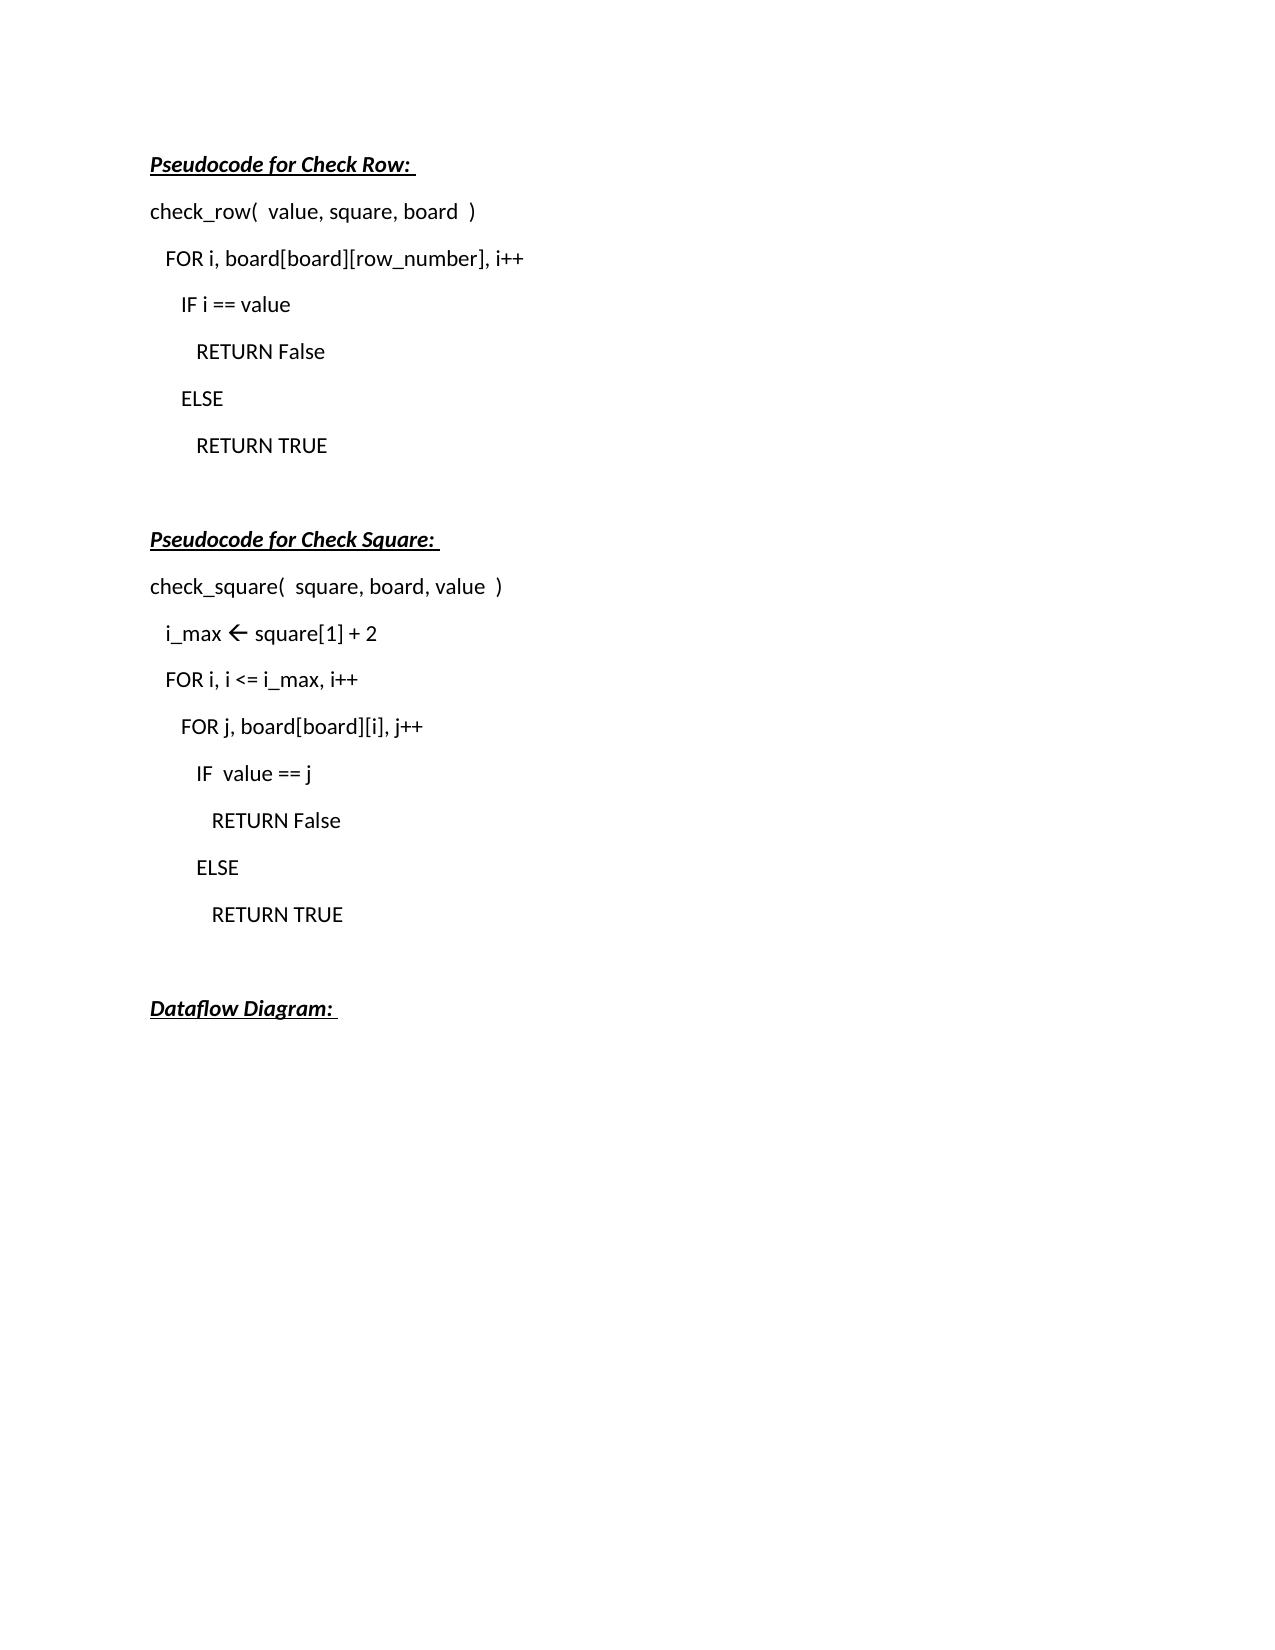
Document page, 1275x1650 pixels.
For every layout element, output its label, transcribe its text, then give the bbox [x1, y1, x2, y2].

text ELSE [150, 853, 1125, 881]
text Dataflow Diagram: [150, 994, 1125, 1022]
text ELSE [150, 384, 1125, 412]
text FOR i, board[board][row_number], i++ [150, 244, 1125, 272]
text Pseudocode for Check Row: [150, 150, 1125, 178]
text FOR j, board[board][i], j++ [150, 712, 1125, 741]
text i_max square[1] + 2 [150, 619, 1125, 647]
text RETURN False [150, 337, 1125, 366]
text check_row( value, square, board ) [150, 197, 1125, 225]
text FOR i, i <= i_max, i++ [150, 666, 1125, 694]
text IF i == value [150, 291, 1125, 319]
text RETURN TRUE [150, 431, 1125, 459]
text RETURN TRUE [150, 900, 1125, 928]
text check_square( square, board, value ) [150, 572, 1125, 600]
text RETURN False [150, 806, 1125, 834]
text IF value == j [150, 759, 1125, 787]
text Pseudocode for Check Square: [150, 525, 1125, 553]
